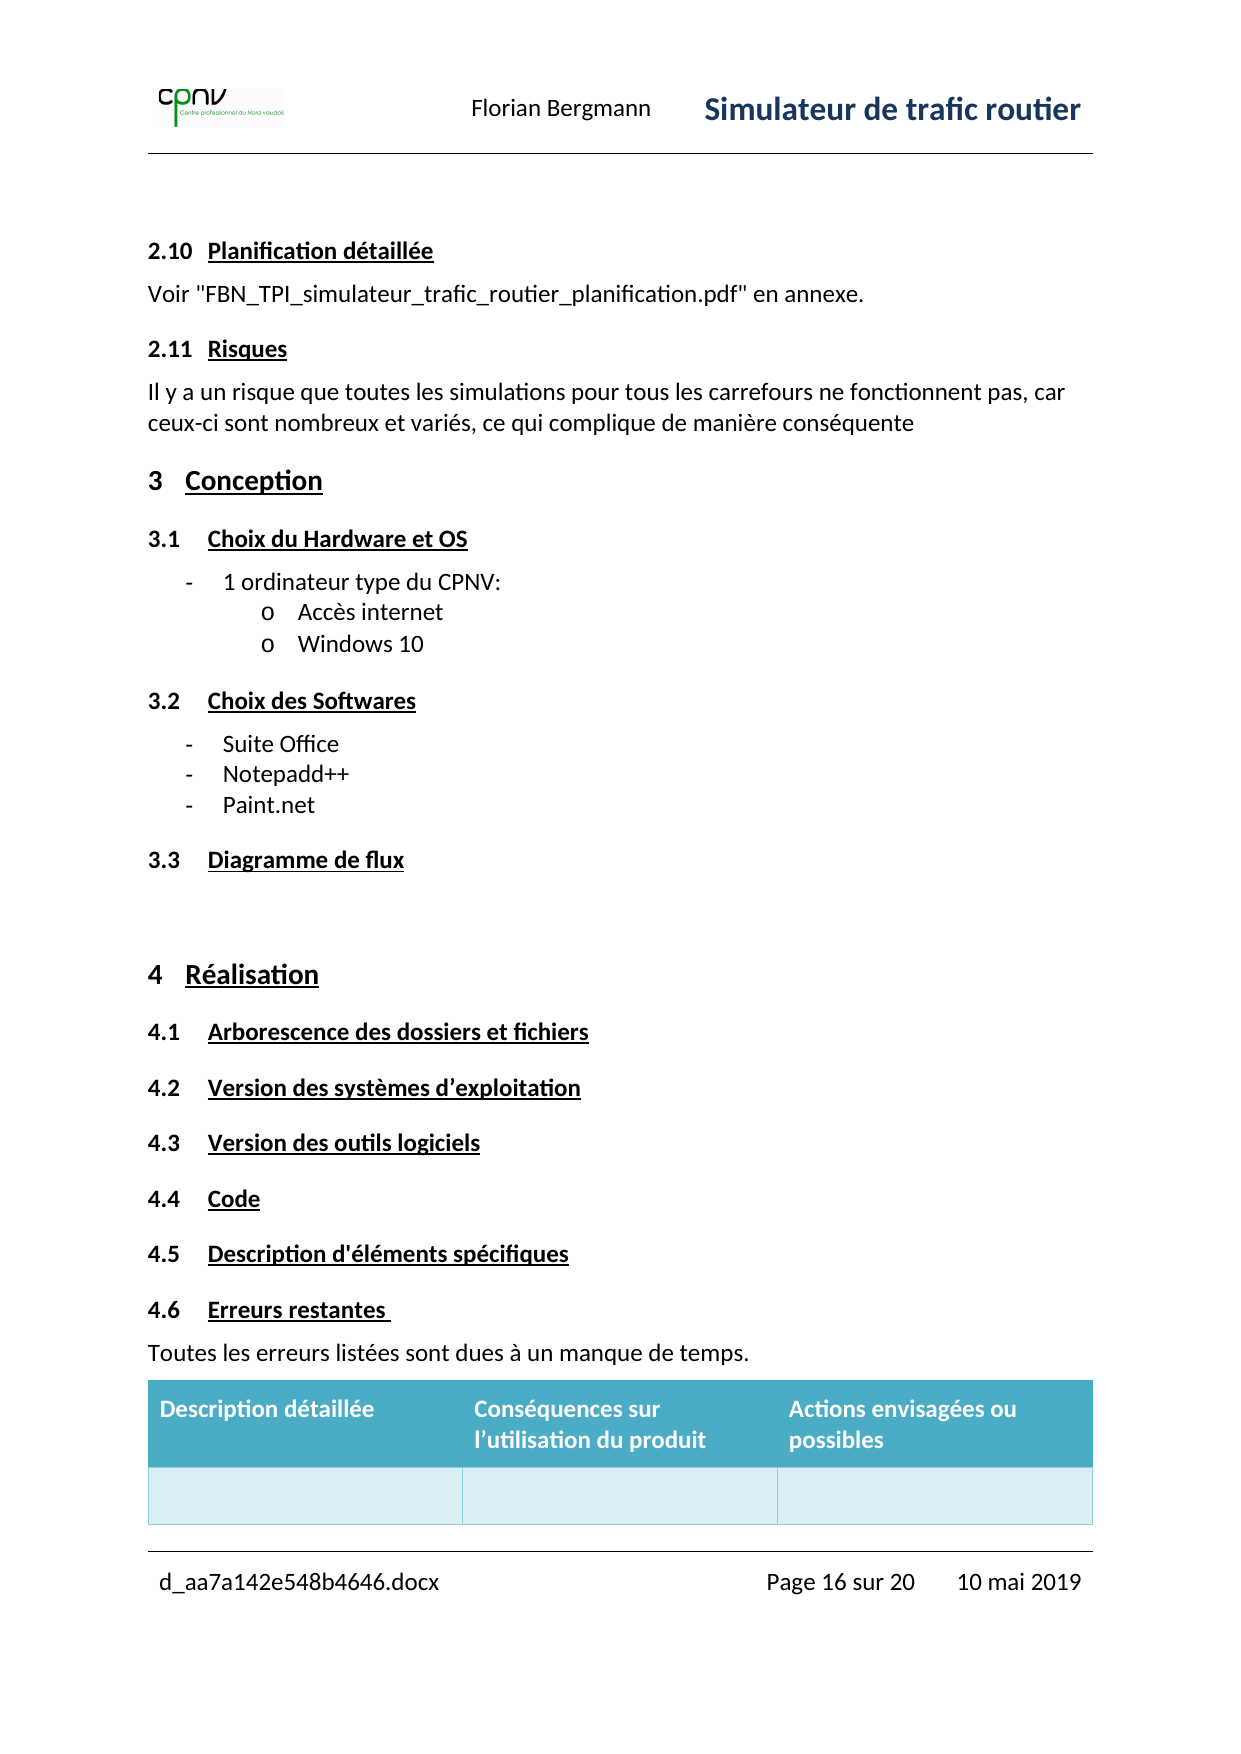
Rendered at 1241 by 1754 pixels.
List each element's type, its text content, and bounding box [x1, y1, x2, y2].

table_header Description détaillée [149, 1381, 462, 1467]
picture [158, 89, 284, 127]
subtitle Planification détaillée [148, 235, 1092, 265]
subtitle Description d'éléments spécifiques [148, 1238, 1092, 1269]
subtitle Conception [148, 462, 1092, 498]
list Notepadd++ [185, 759, 1092, 789]
subtitle Version des outils logiciels [148, 1127, 1092, 1158]
list Accès internet [260, 597, 1092, 628]
list 1 ordinateur type du CPNV: [185, 566, 1092, 597]
text Il y a un risque que toutes les simulations pour tous les carrefours ne fonctionnent pas, car ceux-ci sont nombreux et variés, ce qui complique de manière conséquente [148, 376, 1092, 437]
subtitle Code [148, 1183, 1092, 1213]
list Paint.net [185, 789, 1092, 820]
table_header Actions envisagées ou possibles [778, 1381, 1092, 1467]
table_cell [778, 1468, 1092, 1524]
table_header Conséquences sur l’utilisation du produit [463, 1381, 777, 1467]
subtitle Erreurs restantes [148, 1294, 1092, 1324]
subtitle Risques [148, 333, 1092, 364]
subtitle Choix du Hardware et OS [148, 523, 1092, 553]
text Voir "FBN_TPI_simulateur_trafic_routier_planification.pdf" en annexe. [148, 278, 1092, 308]
text Toutes les erreurs listées sont dues à un manque de temps. [148, 1337, 1092, 1367]
subtitle Diagramme de flux [148, 845, 1092, 875]
subtitle Arborescence des dossiers et fichiers [148, 1016, 1092, 1047]
table_cell [149, 1468, 462, 1524]
subtitle Version des systèmes d’exploitation [148, 1072, 1092, 1102]
list Suite Office [185, 728, 1092, 759]
subtitle Réalisation [148, 956, 1092, 991]
list Windows 10 [260, 628, 1092, 660]
table_cell [463, 1468, 777, 1524]
subtitle Choix des Softwares [148, 685, 1092, 716]
